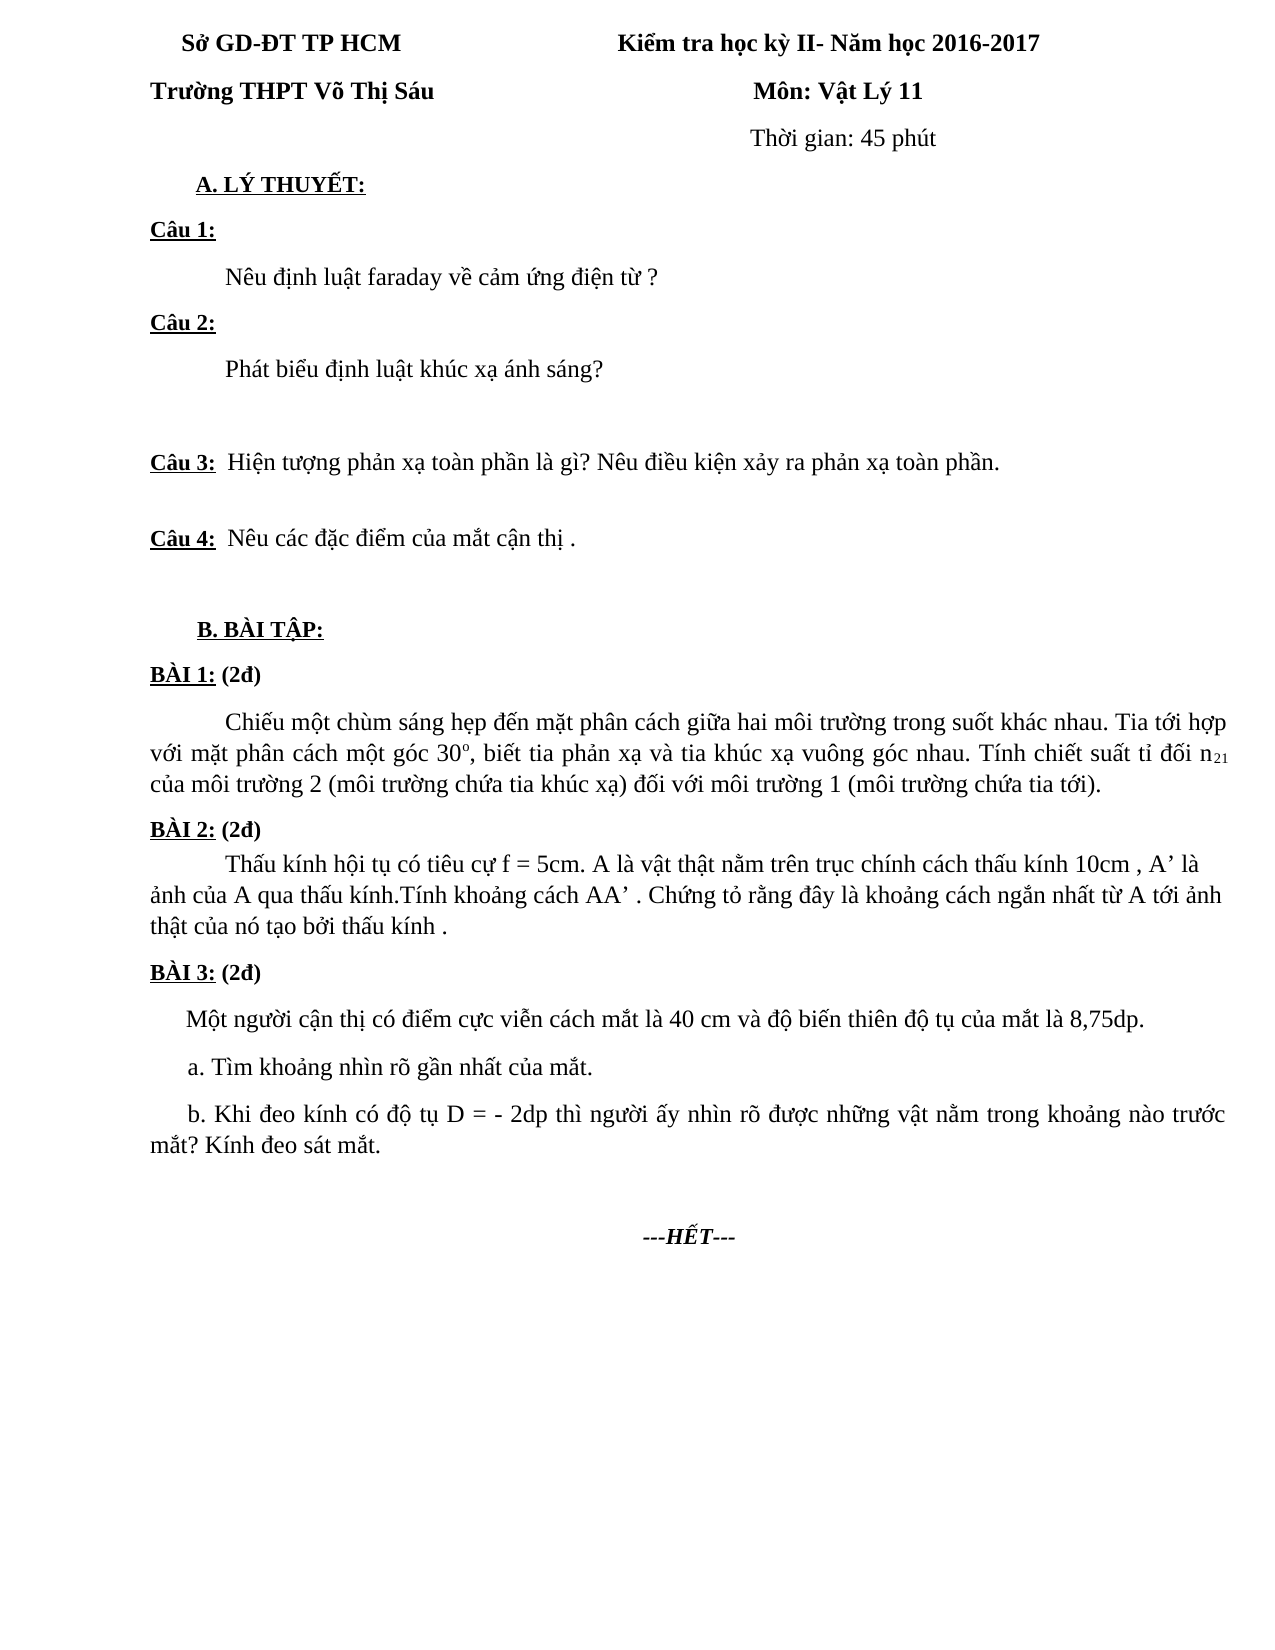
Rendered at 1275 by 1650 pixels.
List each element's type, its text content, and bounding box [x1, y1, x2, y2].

text BÀI 1: (2đ) [150, 661, 1228, 688]
text Một người cận thị có điểm cực viễn cách mắt là 40 cm và độ biến thiên độ tụ của mắt là 8,75dp. [150, 1004, 1228, 1033]
text Câu 3: Hiện tượng phản xạ toàn phần là gì? Nêu điều kiện xảy ra phản xạ toàn phần. [150, 447, 1228, 476]
text B. BÀI TẬP: [197, 616, 1228, 643]
text Câu 1: [150, 217, 1228, 243]
text A. LÝ THUYẾT: [150, 171, 1228, 198]
text Sở GD-ĐT TP HCM Kiểm tra học kỳ II- Năm học 2016-2017 [150, 28, 1228, 57]
text Thấu kính hội tụ có tiêu cự f = 5cm. A là vật thật nằm trên trục chính cách thấu kính 10cm , A’ là ảnh của A qua thấu kính.Tính khoảng cách AA’ . Chứng tỏ rằng đây là khoảng cách ngắn nhất từ A tới ảnh thật của nó tạo bởi thấu kính . [150, 849, 1228, 940]
text BÀI 3: (2đ) [150, 959, 1228, 985]
text Phát biểu định luật khúc xạ ánh sáng? [150, 354, 1228, 383]
text Trường THPT Võ Thị Sáu Môn: Vật Lý 11 [150, 76, 1228, 104]
text Thời gian: 45 phút [150, 123, 1228, 152]
text Chiếu một chùm sáng hẹp đến mặt phân cách giữa hai môi trường trong suốt khác nhau. Tia tới hợp với mặt phân cách một góc 30o, biết tia phản xạ và tia khúc xạ vuông góc nhau. Tính chiết suất tỉ đối n21 của môi trường 2 (môi trường chứa tia khúc xạ) đối với môi trường 1 (môi trường chứa tia tới). [150, 707, 1228, 797]
text BÀI 2: (2đ) [150, 816, 1224, 843]
text b. Khi đeo kính có độ tụ D = - 2dp thì người ấy nhìn rõ được những vật nằm trong khoảng nào trước mắt? Kính đeo sát mắt. [150, 1099, 1228, 1159]
text Nêu định luật faraday về cảm ứng điện từ ? [225, 262, 1228, 290]
text Câu 4: Nêu các đặc điểm của mắt cận thị . [150, 523, 1228, 552]
text a. Tìm khoảng nhìn rõ gần nhất của mắt. [150, 1052, 1228, 1080]
text ---HẾT--- [150, 1223, 1228, 1249]
text Câu 2: [150, 309, 1228, 336]
